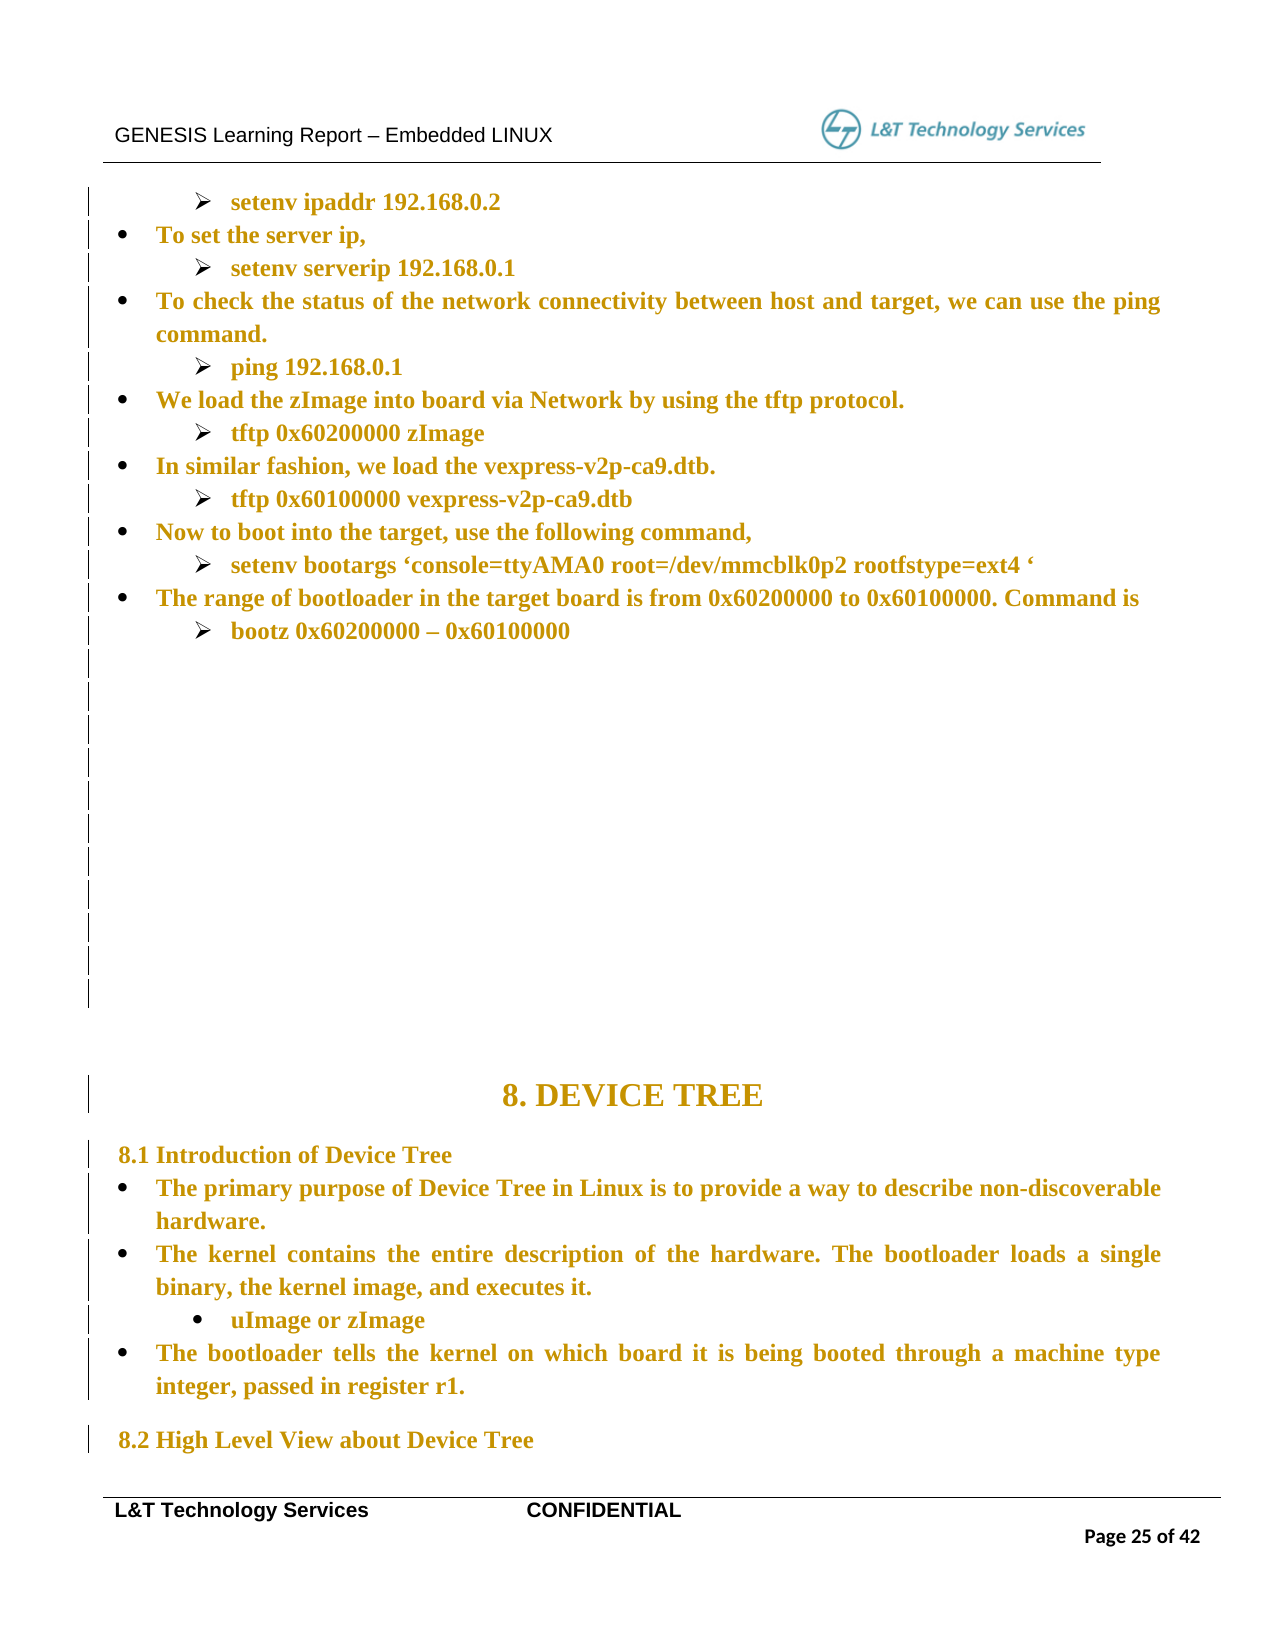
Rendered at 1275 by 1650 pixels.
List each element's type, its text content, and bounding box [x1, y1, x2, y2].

list To set the server ip, [118, 220, 1162, 248]
list setenv bootargs ‘console=ttyAMA0 root=/dev/mmcblk0p2 rootfstype=ext4 ‘ [193, 550, 1162, 579]
subtitle 8.1 Introduction of Device Tree [118, 1140, 1162, 1168]
list uImage or zImage [193, 1305, 1162, 1333]
list tftp 0x60200000 zImage [193, 418, 1162, 447]
subtitle 8. DEVICE TREE [103, 1075, 1162, 1113]
list The primary purpose of Device Tree in Linux is to provide a way to describe non-discoverable hardware. [118, 1173, 1162, 1234]
picture [819, 98, 1087, 162]
subtitle 8.2 High Level View about Device Tree [118, 1425, 1162, 1453]
list setenv serverip 192.168.0.1 [193, 253, 1162, 282]
list tftp 0x60100000 vexpress-v2p-ca9.dtb [193, 484, 1162, 513]
list The range of bootloader in the target board is from 0x60200000 to 0x60100000. Command is [118, 583, 1162, 612]
list ping 192.168.0.1 [193, 352, 1162, 381]
list bootz 0x60200000 – 0x60100000 [193, 616, 1162, 645]
list In similar fashion, we load the vexpress-v2p-ca9.dtb. [118, 451, 1162, 480]
list Now to boot into the target, use the following command, [118, 517, 1162, 546]
list We load the zImage into board via Network by using the tftp protocol. [118, 385, 1162, 414]
list The kernel contains the entire description of the hardware. The bootloader loads a single binary, the kernel image, and executes it. [118, 1239, 1162, 1301]
list The bootloader tells the kernel on which board it is being booted through a machine type integer, passed in register r1. [118, 1338, 1162, 1399]
list To check the status of the network connectivity between host and target, we can use the ping command. [118, 286, 1162, 348]
list setenv ipaddr 192.168.0.2 [193, 187, 1162, 216]
